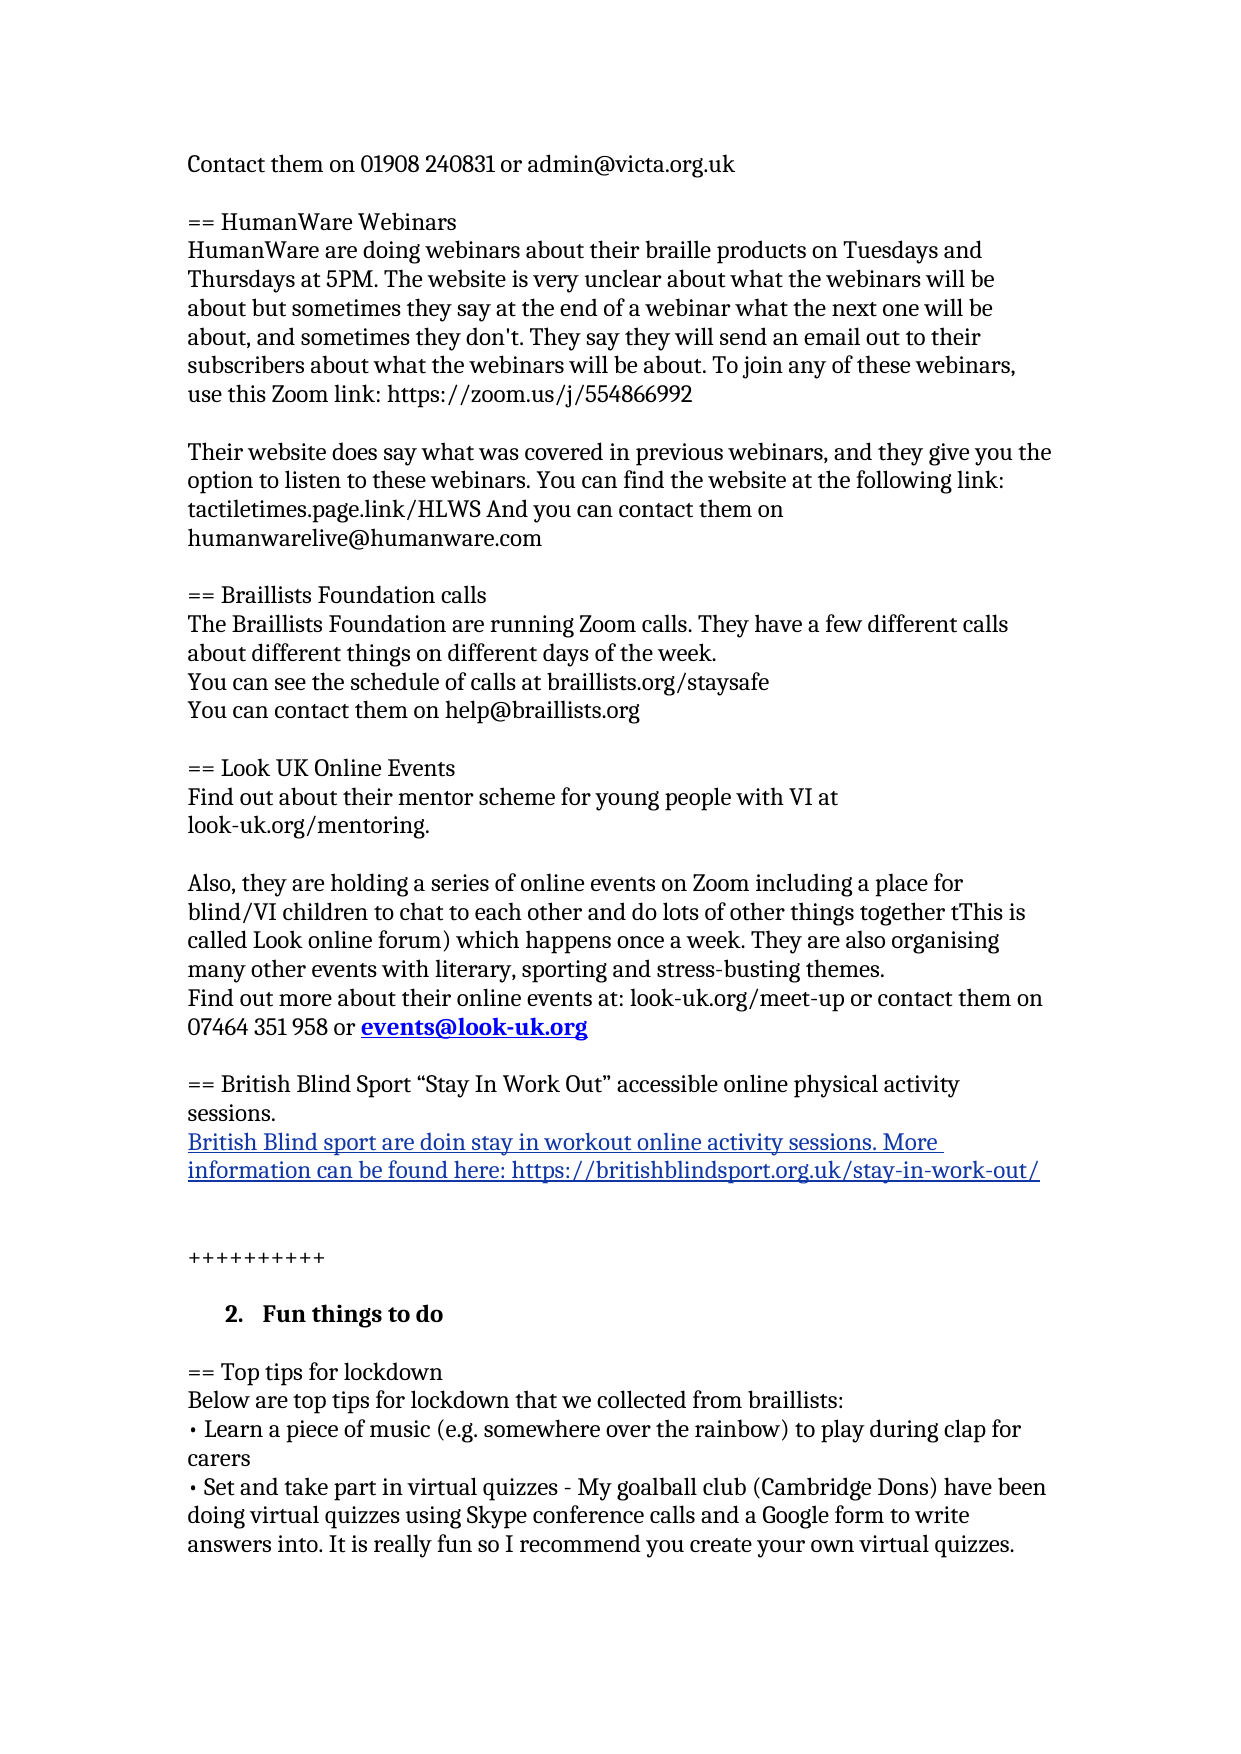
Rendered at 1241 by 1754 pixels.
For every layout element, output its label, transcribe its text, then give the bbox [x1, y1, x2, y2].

text == Look UK Online Events [187, 754, 1053, 782]
text British Blind sport are doin stay in workout online activity sessions. More information can be found here: https://britishblindsport.org.uk/stay-in-work-out/ [187, 1127, 1053, 1185]
text Their website does say what was covered in previous webinars, and they give you the option to listen to these webinars. You can find the website at the following link: tactiletimes.page.link/HLWS And you can contact them on humanwarelive@humanware.com [187, 437, 1053, 552]
text == Braillists Foundation calls [187, 581, 1053, 610]
text Contact them on 01908 240831 or admin@victa.org.uk [187, 150, 1053, 179]
text Find out more about their online events at: look-uk.org/meet-up or contact them on 07464 351 958 or events@look-uk.org [187, 984, 1053, 1041]
text == British Blind Sport “Stay In Work Out” accessible online physical activity sessions. [187, 1070, 1053, 1127]
list Fun things to do [225, 1300, 1053, 1329]
text The Braillists Foundation are running Zoom calls. They have a few different calls about different things on different days of the week. [187, 610, 1053, 667]
text HumanWare are doing webinars about their braille products on Tuesdays and Thursdays at 5PM. The website is very unclear about what the webinars will be about but sometimes they say at the end of a webinar what the next one will be about, and sometimes they don't. They say they will send an email out to their subscribers about what the webinars will be about. To join any of these webinars, use this Zoom link: https://zoom.us/j/554866992 [187, 236, 1053, 409]
text == Top tips for lockdown [187, 1357, 1053, 1386]
text Below are top tips for lockdown that we collected from braillists: [187, 1386, 1053, 1415]
text You can contact them on help@braillists.org [187, 696, 1053, 725]
text • Learn a piece of music (e.g. somewhere over the rainbow) to play during clap for carers [187, 1415, 1053, 1472]
text • Set and take part in virtual quizzes - My goalball club (Cambridge Dons) have been doing virtual quizzes using Skype conference calls and a Google form to write answers into. It is really fun so I recommend you create your own virtual quizzes. [187, 1472, 1053, 1559]
text Also, they are holding a series of online events on Zoom including a place for blind/VI children to chat to each other and do lots of other things together tThis is called Look online forum) which happens once a week. They are also organising many other events with literary, sporting and stress-busting themes. [187, 869, 1053, 984]
text ++++++++++ [187, 1242, 1053, 1271]
text Find out about their mentor scheme for young people with VI at look-uk.org/mentoring. [187, 782, 1053, 840]
text You can see the schedule of calls at braillists.org/staysafe [187, 667, 1053, 696]
text == HumanWare Webinars [187, 207, 1053, 236]
